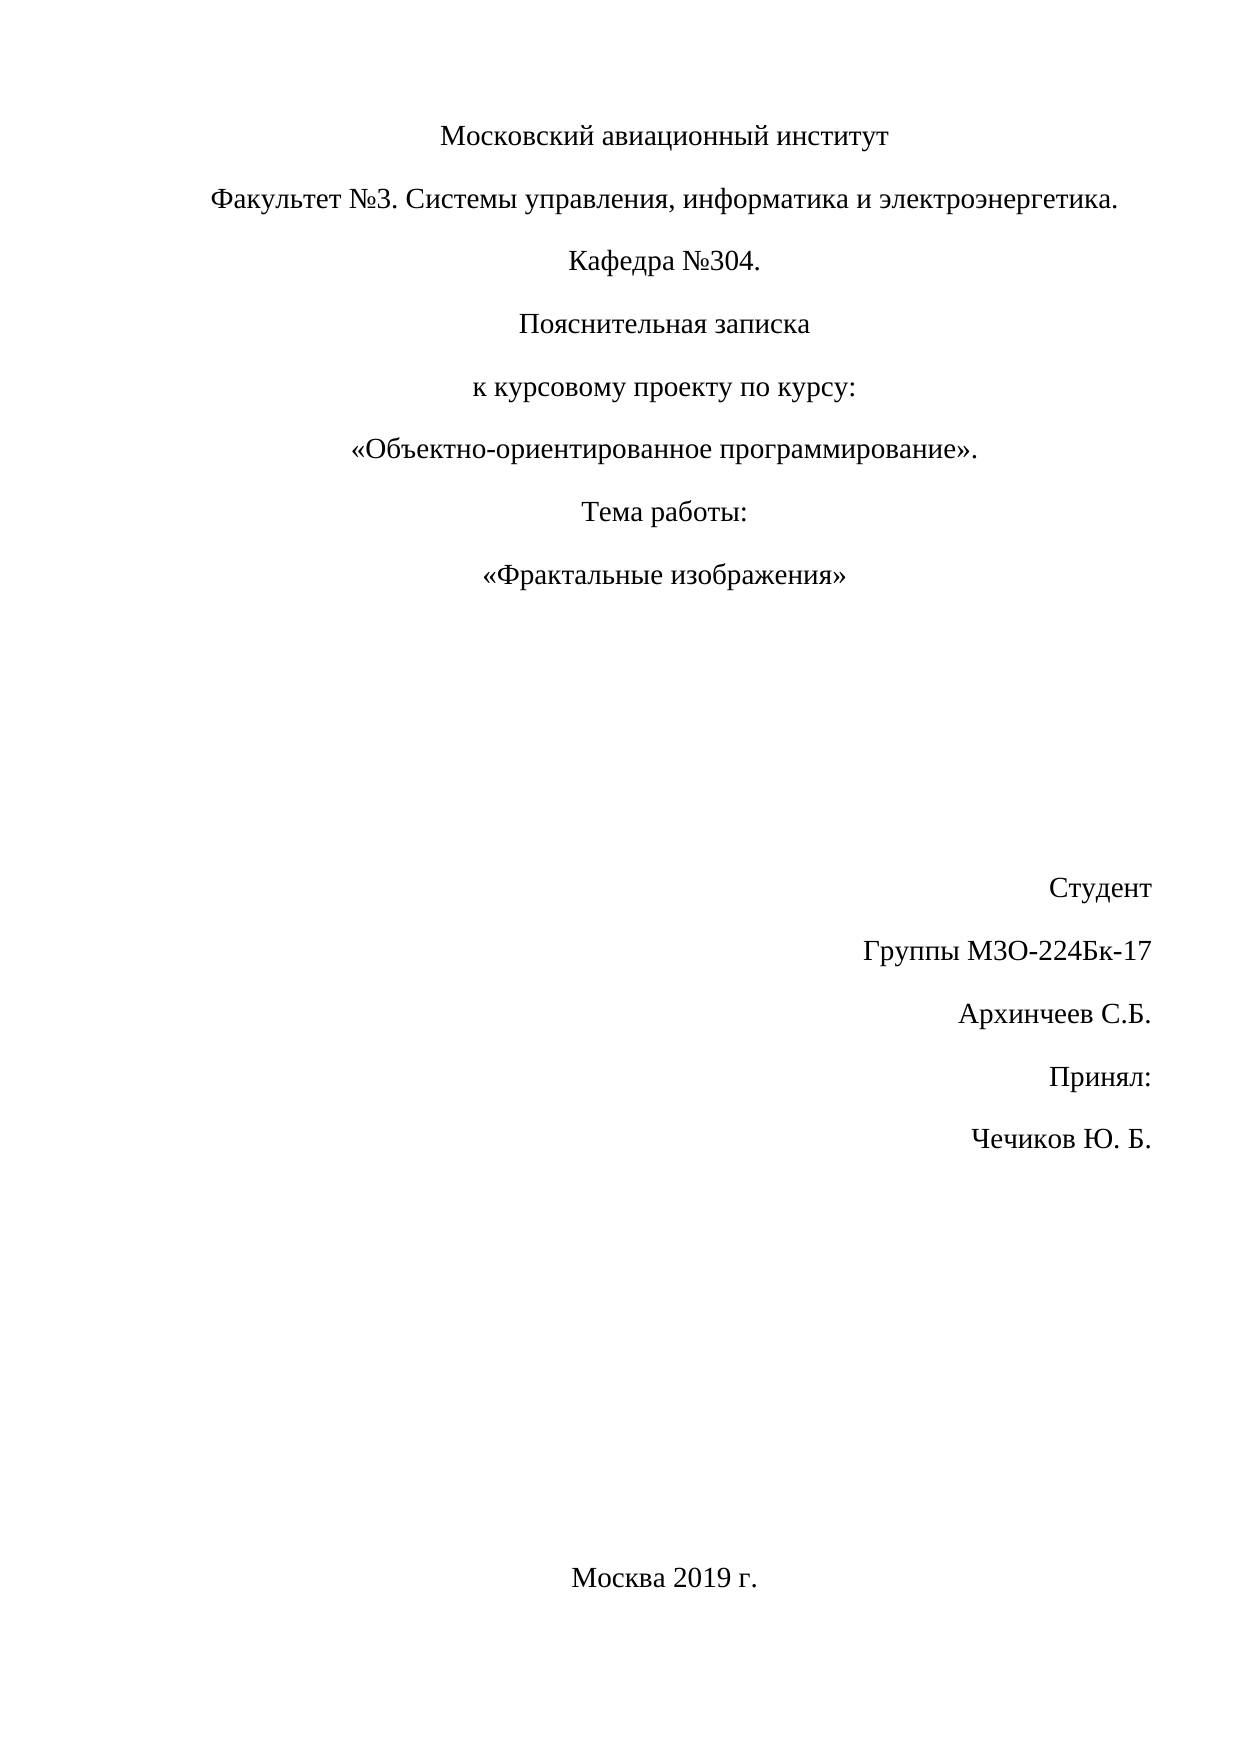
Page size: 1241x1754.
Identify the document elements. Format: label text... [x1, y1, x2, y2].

text Группы М3О-224Бк-17 [177, 933, 1152, 967]
text Чечиков Ю. Б. [177, 1121, 1152, 1155]
text Пояснительная записка [177, 306, 1152, 340]
text Архинчеев С.Б. [177, 996, 1152, 1029]
text Тема работы: [177, 494, 1152, 528]
text Студент [177, 871, 1152, 904]
text «Фрактальные изображения» [177, 557, 1152, 591]
text к курсовому проекту по курсу: [177, 369, 1152, 402]
text Факультет №3. Системы управления, информатика и электроэнергетика. [177, 181, 1152, 214]
text Принял: [177, 1059, 1152, 1092]
text «Объектно-ориентированное программирование». [177, 432, 1152, 465]
text Кафедра №304. [177, 243, 1152, 277]
text Московский авиационный институт [177, 118, 1152, 152]
text Москва 2019 г. [177, 1560, 1152, 1594]
